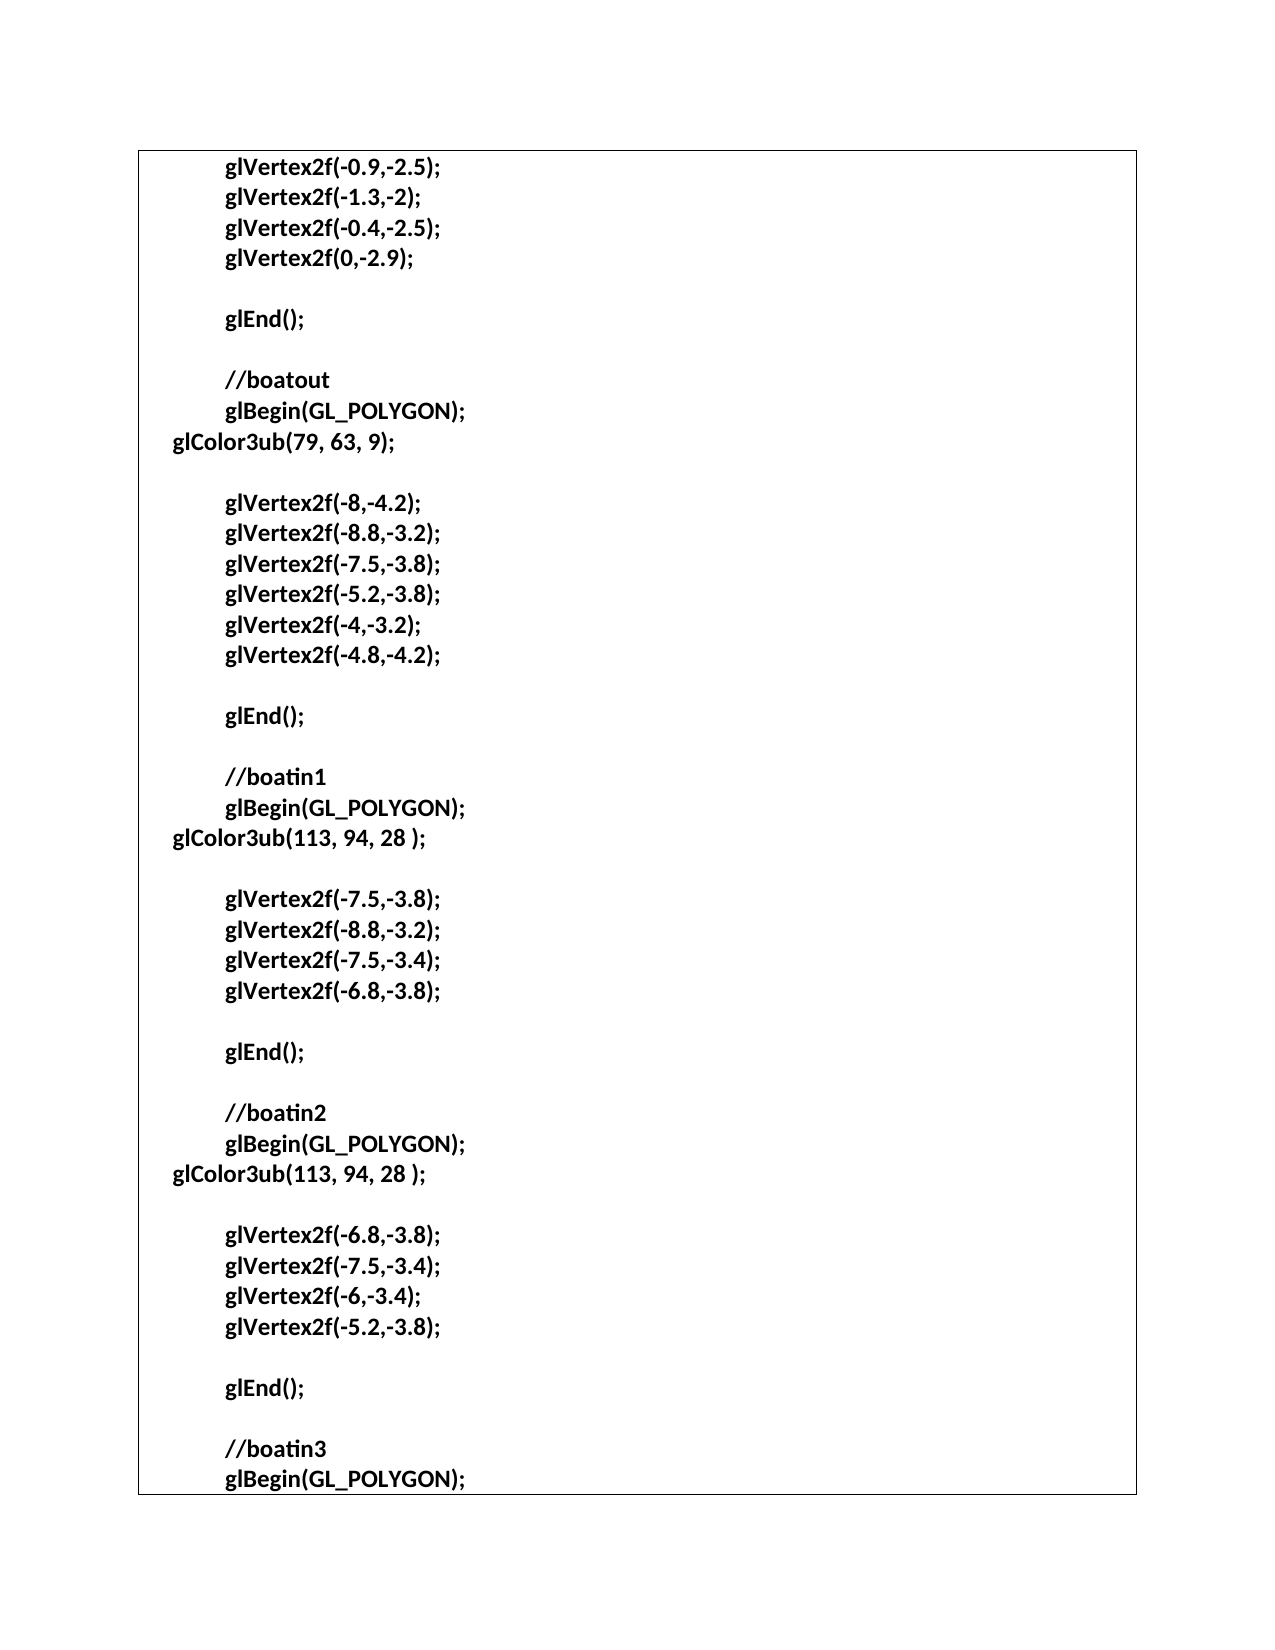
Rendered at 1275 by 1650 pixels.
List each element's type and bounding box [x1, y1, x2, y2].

table_cell [139, 151, 1136, 1494]
